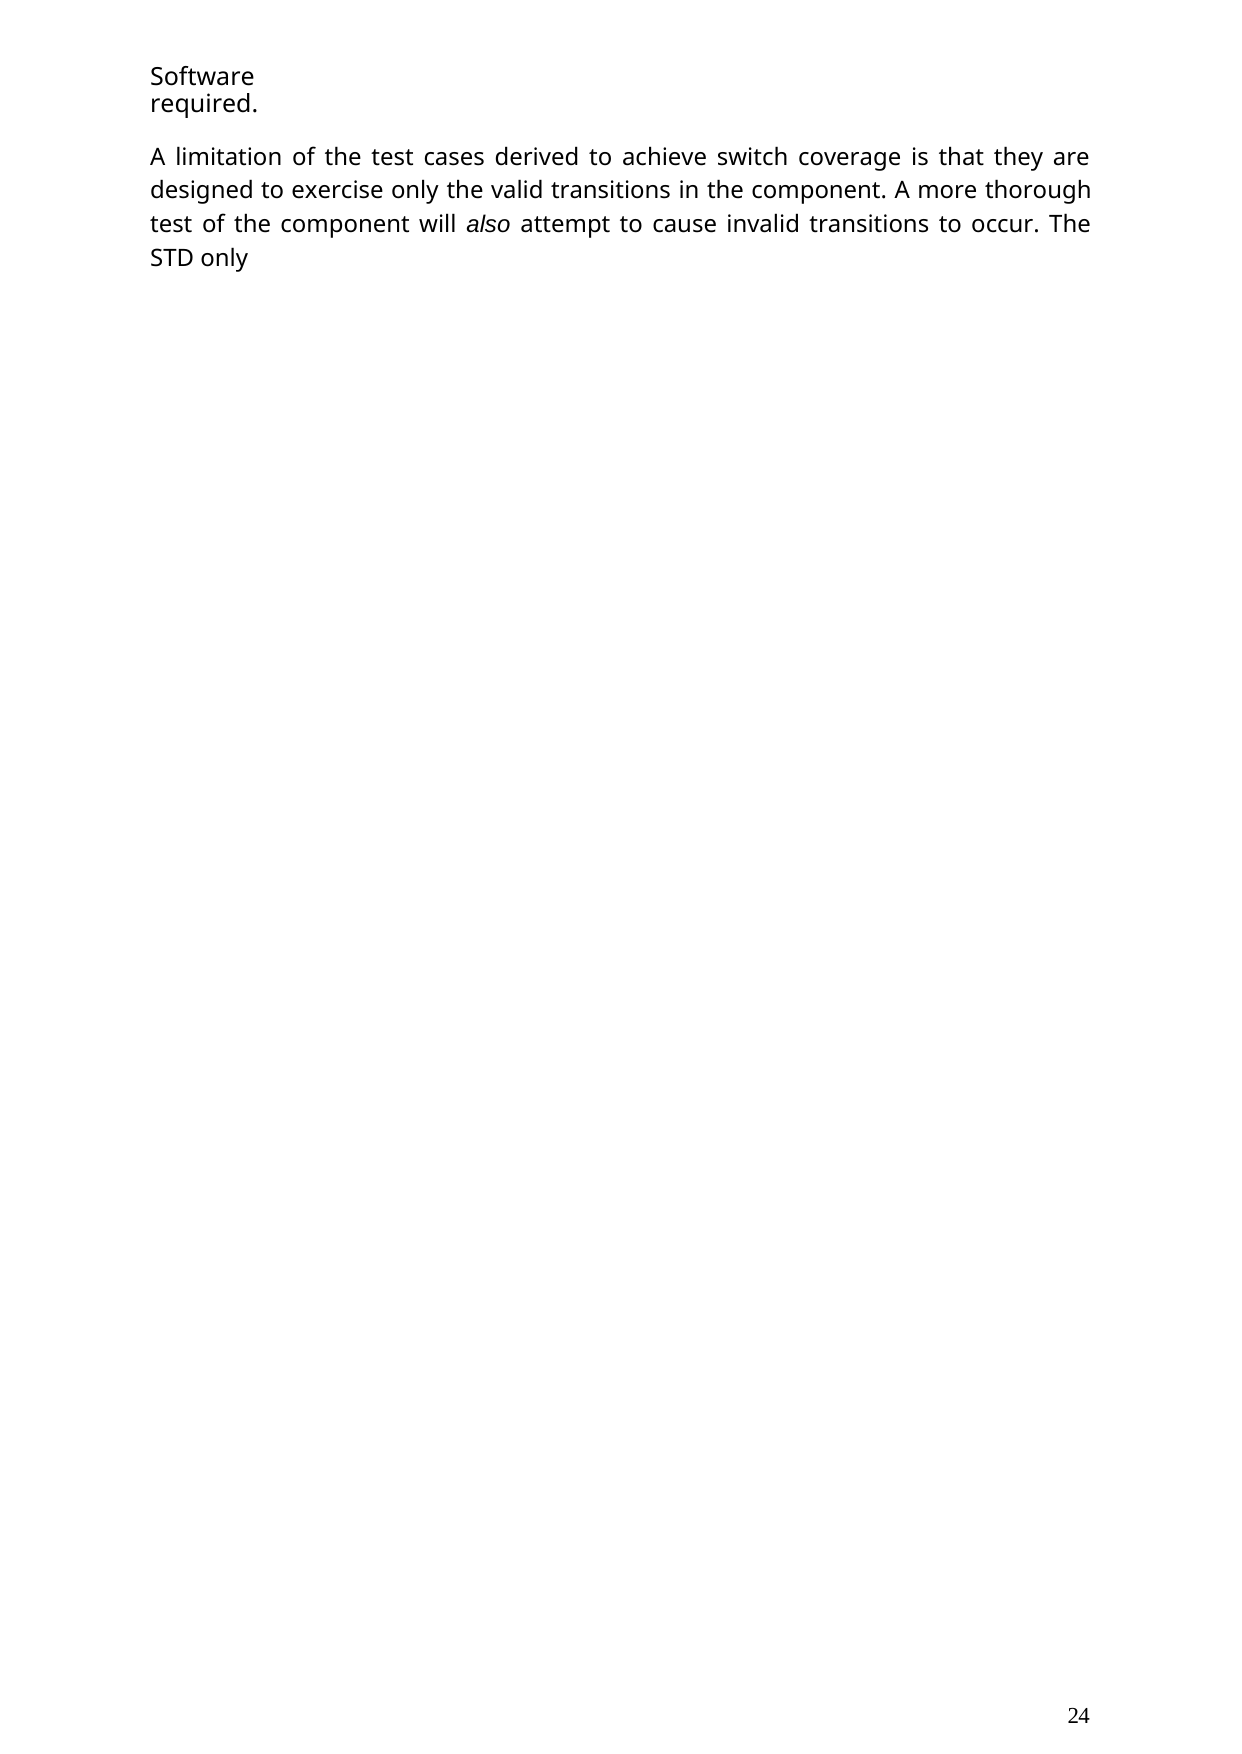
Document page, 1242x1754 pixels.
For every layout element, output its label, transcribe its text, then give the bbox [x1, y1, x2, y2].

text A limitation of the test cases derived to achieve switch coverage is that they are designed to exercise only the valid transitions in the component. A more thorough test of the component will also attempt to cause invalid transitions to occur. The STD only [150, 140, 1092, 273]
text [150, 85, 1089, 119]
